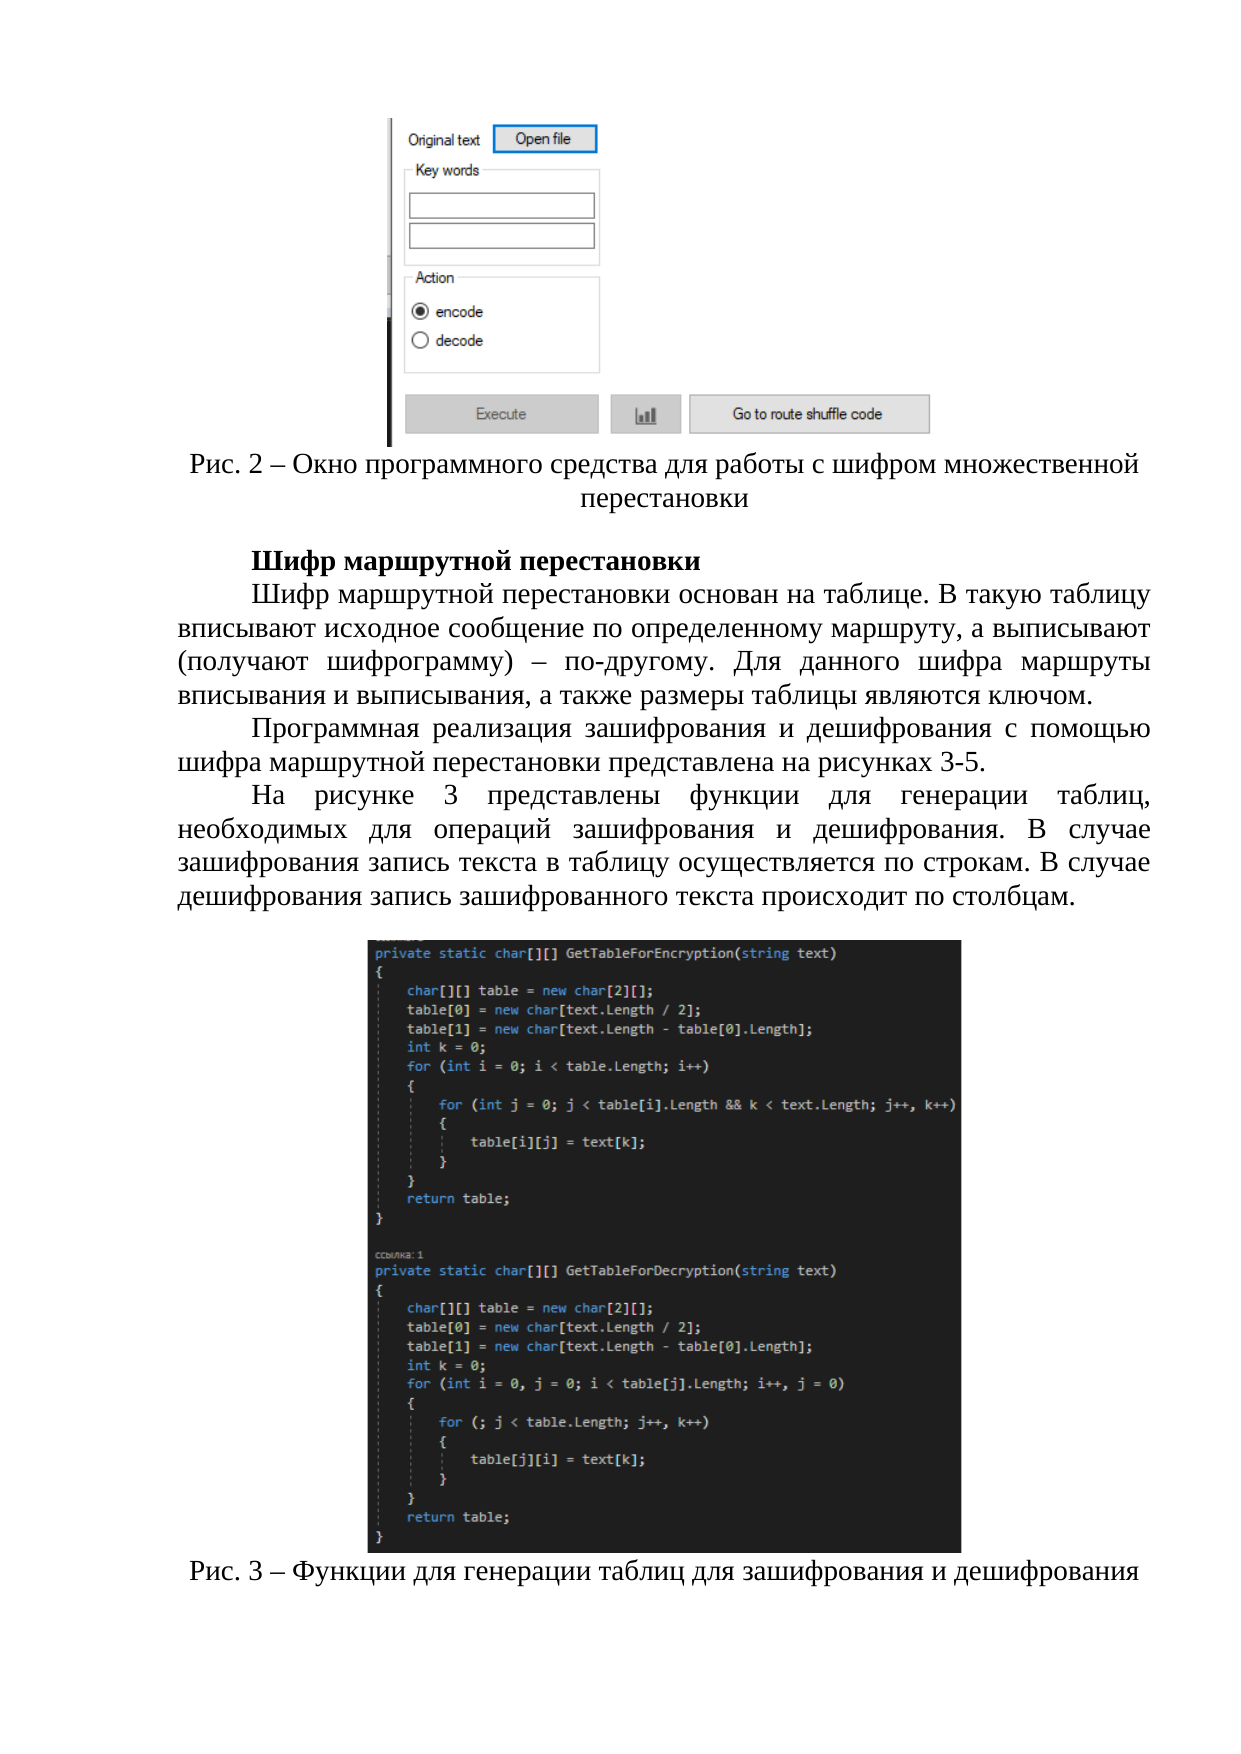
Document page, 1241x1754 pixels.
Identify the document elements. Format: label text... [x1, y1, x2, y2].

text Шифр маршрутной перестановки [177, 543, 1152, 576]
text На рисунке 3 представлены функции для генерации таблиц, необходимых для операций зашифрования и дешифрования. В случае зашифрования запись текста в таблицу осуществляется по строкам. В случае дешифрования запись зашифрованного текста происходит по столбцам. [177, 777, 1152, 912]
text Рис. 3 – Функции для генерации таблиц для зашифрования и дешифрования [177, 1553, 1152, 1587]
text Шифр маршрутной перестановки основан на таблице. В такую таблицу вписывают исходное сообщение по определенному маршруту, а выписывают (получают шифрограмму) – по-другому. Для данного шифра маршруты вписывания и выписывания, а также размеры таблицы являются ключом. [177, 576, 1152, 710]
picture [387, 118, 942, 447]
picture [367, 940, 962, 1553]
text Программная реализация зашифрования и дешифрования с помощью шифра маршрутной перестановки представлена на рисунках 3-5. [177, 710, 1152, 777]
text Рис. 2 – Окно программного средства для работы с шифром множественной перестановки [177, 446, 1152, 513]
